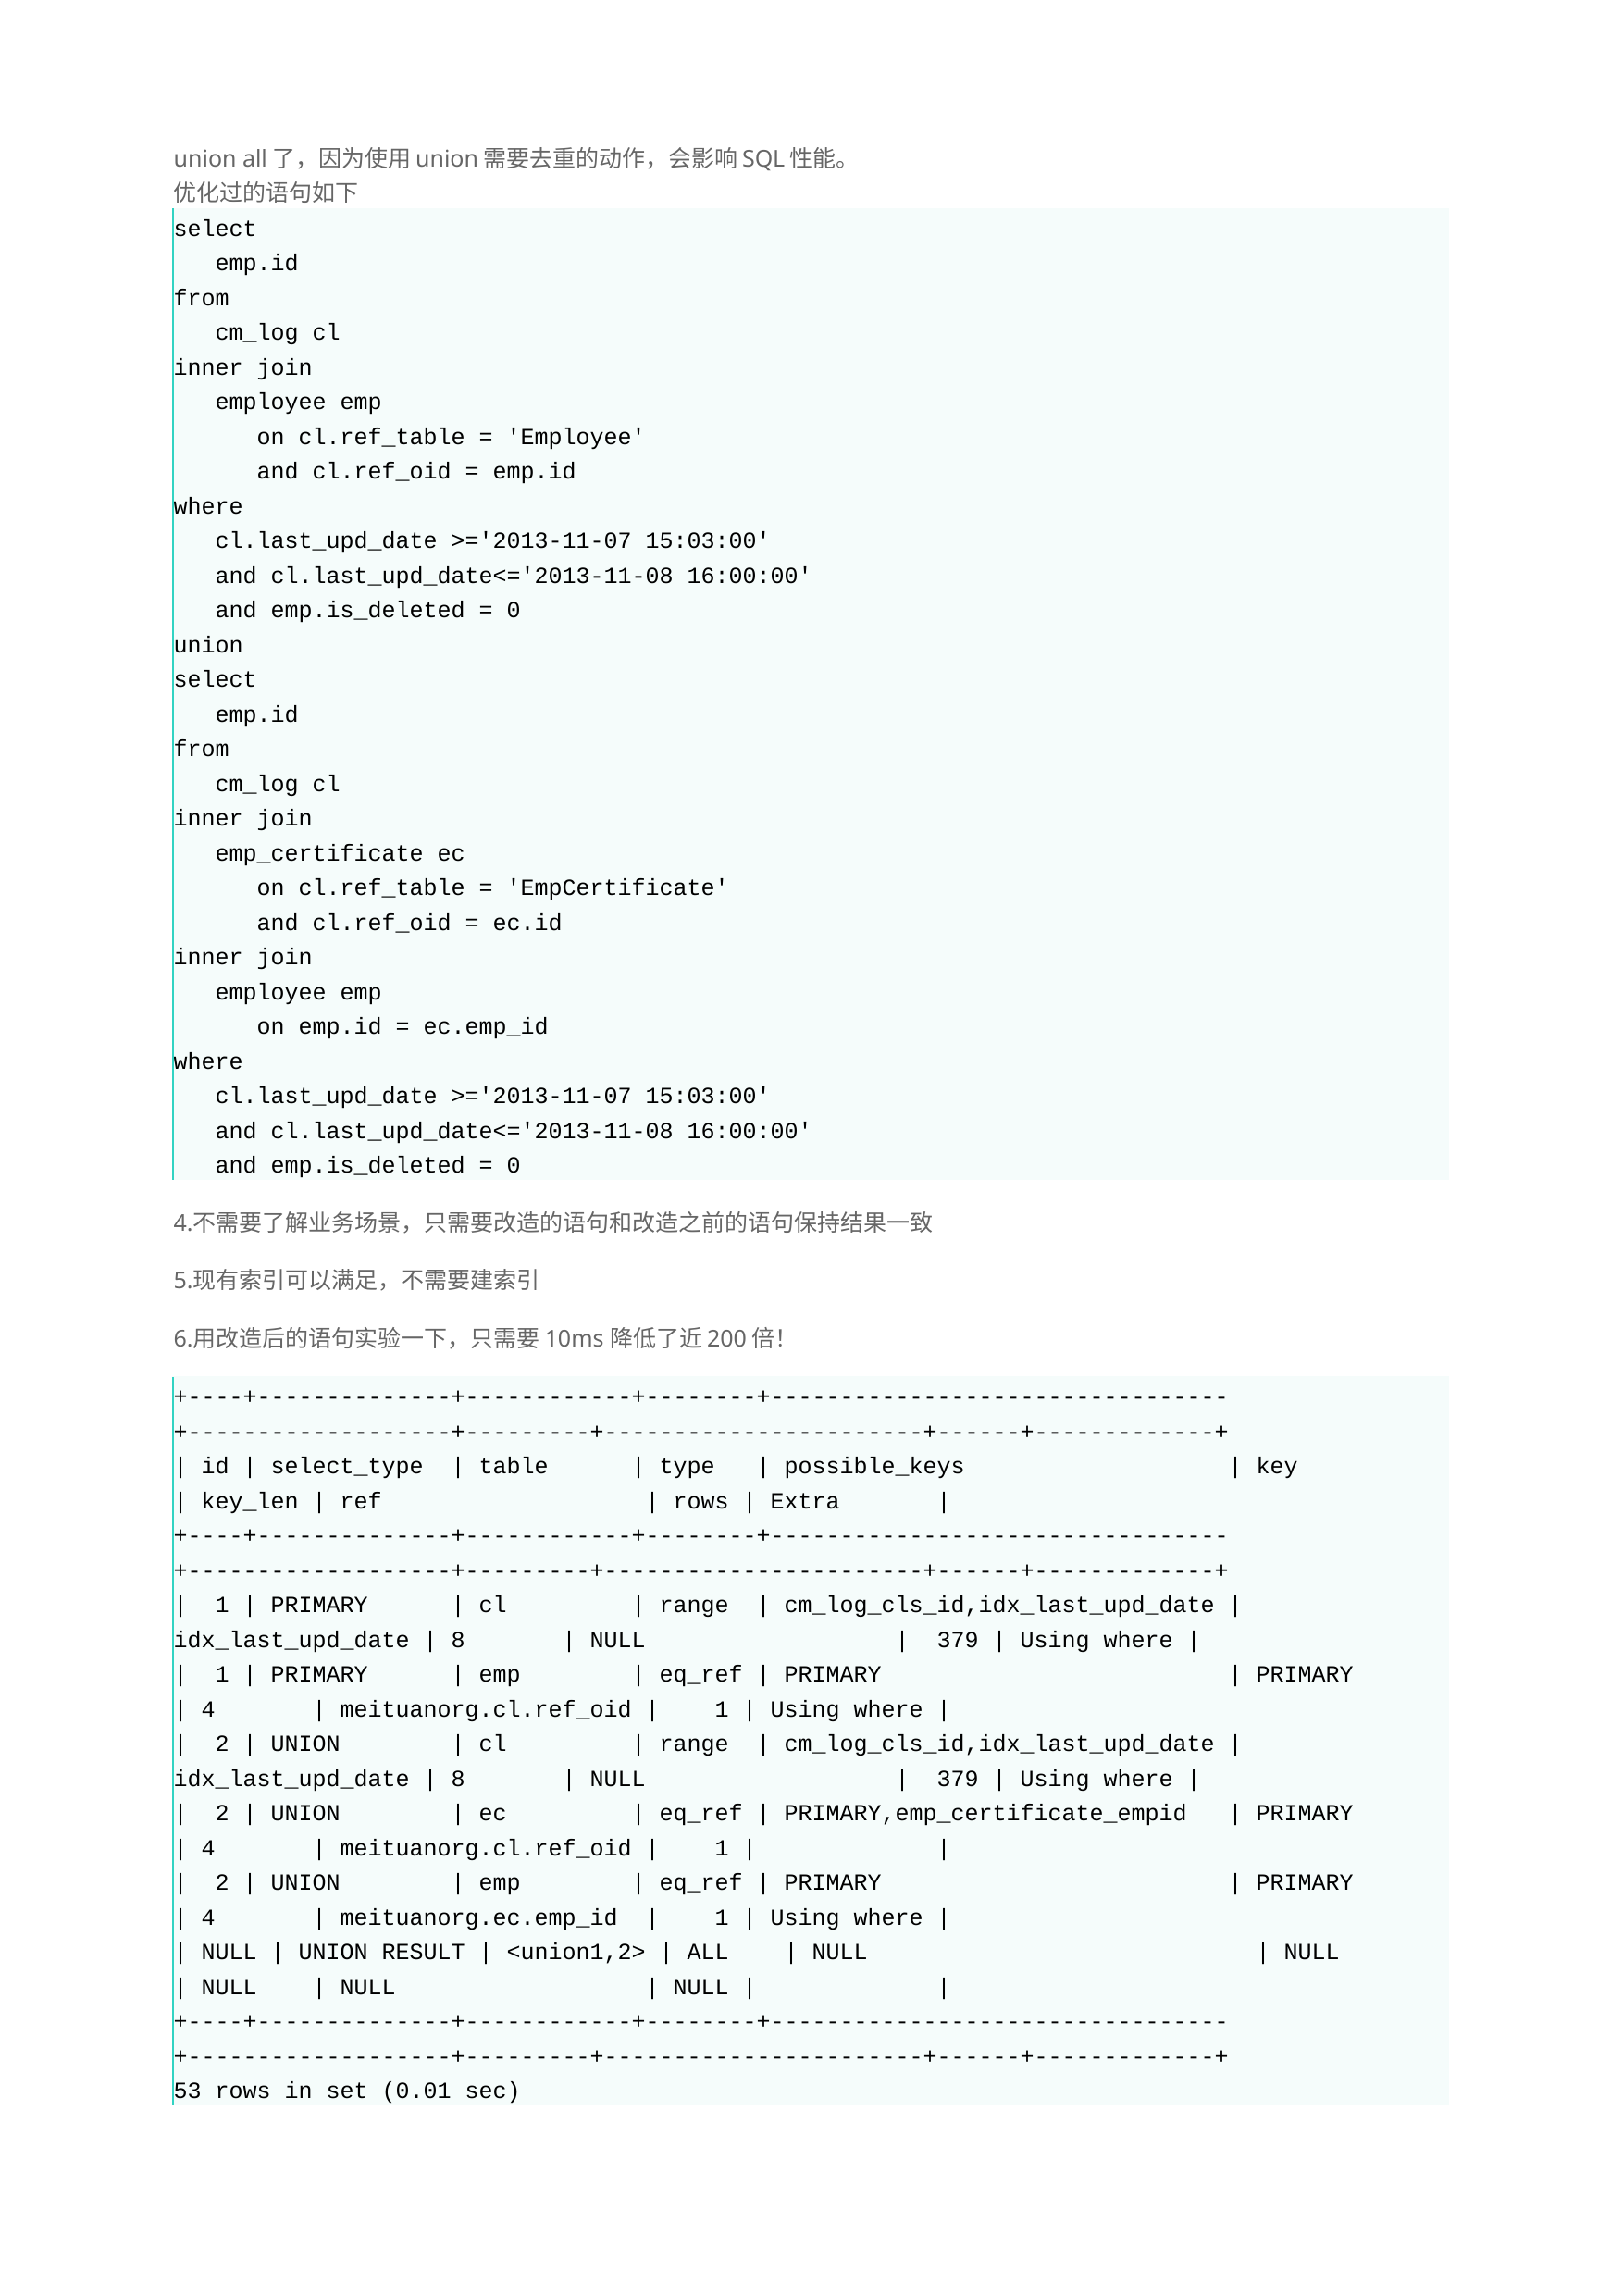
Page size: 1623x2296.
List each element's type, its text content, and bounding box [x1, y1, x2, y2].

text cl.last_upd_date >='2013-11-07 15:03:00' [174, 1075, 1449, 1111]
text | 2 | UNION | emp | eq_ref | PRIMARY | PRIMARY | 4 | meituanorg.ec.emp_id | 1 | Using where | [174, 1862, 1449, 1931]
text +----+--------------+------------+--------+---------------------------------+-------------------+---------+-----------------------+------+-------------+ [174, 1515, 1449, 1584]
text and emp.is_deleted = 0 [174, 590, 1449, 625]
text 53 rows in set (0.01 sec) [174, 2070, 1449, 2105]
text where [174, 1041, 1449, 1075]
text employee emp [174, 972, 1449, 1006]
text emp.id [174, 242, 1449, 278]
text on emp.id = ec.emp_id [174, 1006, 1449, 1041]
text inner join [174, 347, 1449, 381]
text cm_log cl [174, 763, 1449, 798]
text | 1 | PRIMARY | cl | range | cm_log_cls_id,idx_last_upd_date | idx_last_upd_date | 8 | NULL | 379 | Using where | [174, 1584, 1449, 1654]
text cm_log cl [174, 312, 1449, 347]
text and cl.last_upd_date<='2013-11-08 16:00:00' [174, 1111, 1449, 1145]
text where [174, 486, 1449, 520]
text | 2 | UNION | cl | range | cm_log_cls_id,idx_last_upd_date | idx_last_upd_date | 8 | NULL | 379 | Using where | [174, 1723, 1449, 1793]
text emp.id [174, 694, 1449, 728]
text union [174, 625, 1449, 659]
text select [174, 208, 1449, 242]
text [173, 139, 1449, 208]
text select [174, 659, 1449, 694]
text employee emp [174, 381, 1449, 416]
text 4.不需要了解业务场景，只需要改造的语句和改造之前的语句保持结果一致 [173, 1203, 1449, 1237]
text from [174, 278, 1449, 312]
text +----+--------------+------------+--------+---------------------------------+-------------------+---------+-----------------------+------+-------------+ [172, 1376, 1449, 1446]
text and cl.ref_oid = ec.id [174, 902, 1449, 937]
text 5.现有索引可以满足，不需要建索引 [173, 1260, 1449, 1296]
text | 1 | PRIMARY | emp | eq_ref | PRIMARY | PRIMARY | 4 | meituanorg.cl.ref_oid | 1 | Using where | [174, 1654, 1449, 1723]
text on cl.ref_table = 'EmpCertificate' [174, 867, 1449, 902]
text inner join [174, 798, 1449, 833]
text and emp.is_deleted = 0 [174, 1145, 1449, 1180]
text cl.last_upd_date >='2013-11-07 15:03:00' [174, 520, 1449, 555]
text on cl.ref_table = 'Employee' [174, 416, 1449, 451]
text | 2 | UNION | ec | eq_ref | PRIMARY,emp_certificate_empid | PRIMARY | 4 | meituanorg.cl.ref_oid | 1 | | [174, 1793, 1449, 1862]
text from [174, 728, 1449, 763]
text inner join [174, 937, 1449, 972]
text 6.用改造后的语句实验一下，只需要10ms 降低了近200倍！ [173, 1319, 1449, 1353]
text and cl.ref_oid = emp.id [174, 451, 1449, 486]
text | id | select_type | table | type | possible_keys | key | key_len | ref | rows | Extra | [174, 1446, 1449, 1515]
text emp_certificate ec [174, 833, 1449, 867]
text and cl.last_upd_date<='2013-11-08 16:00:00' [174, 555, 1449, 590]
text | NULL | UNION RESULT | <union1,2> | ALL | NULL | NULL | NULL | NULL | NULL | | [174, 1931, 1449, 2001]
text +----+--------------+------------+--------+---------------------------------+-------------------+---------+-----------------------+------+-------------+ [174, 2001, 1449, 2070]
